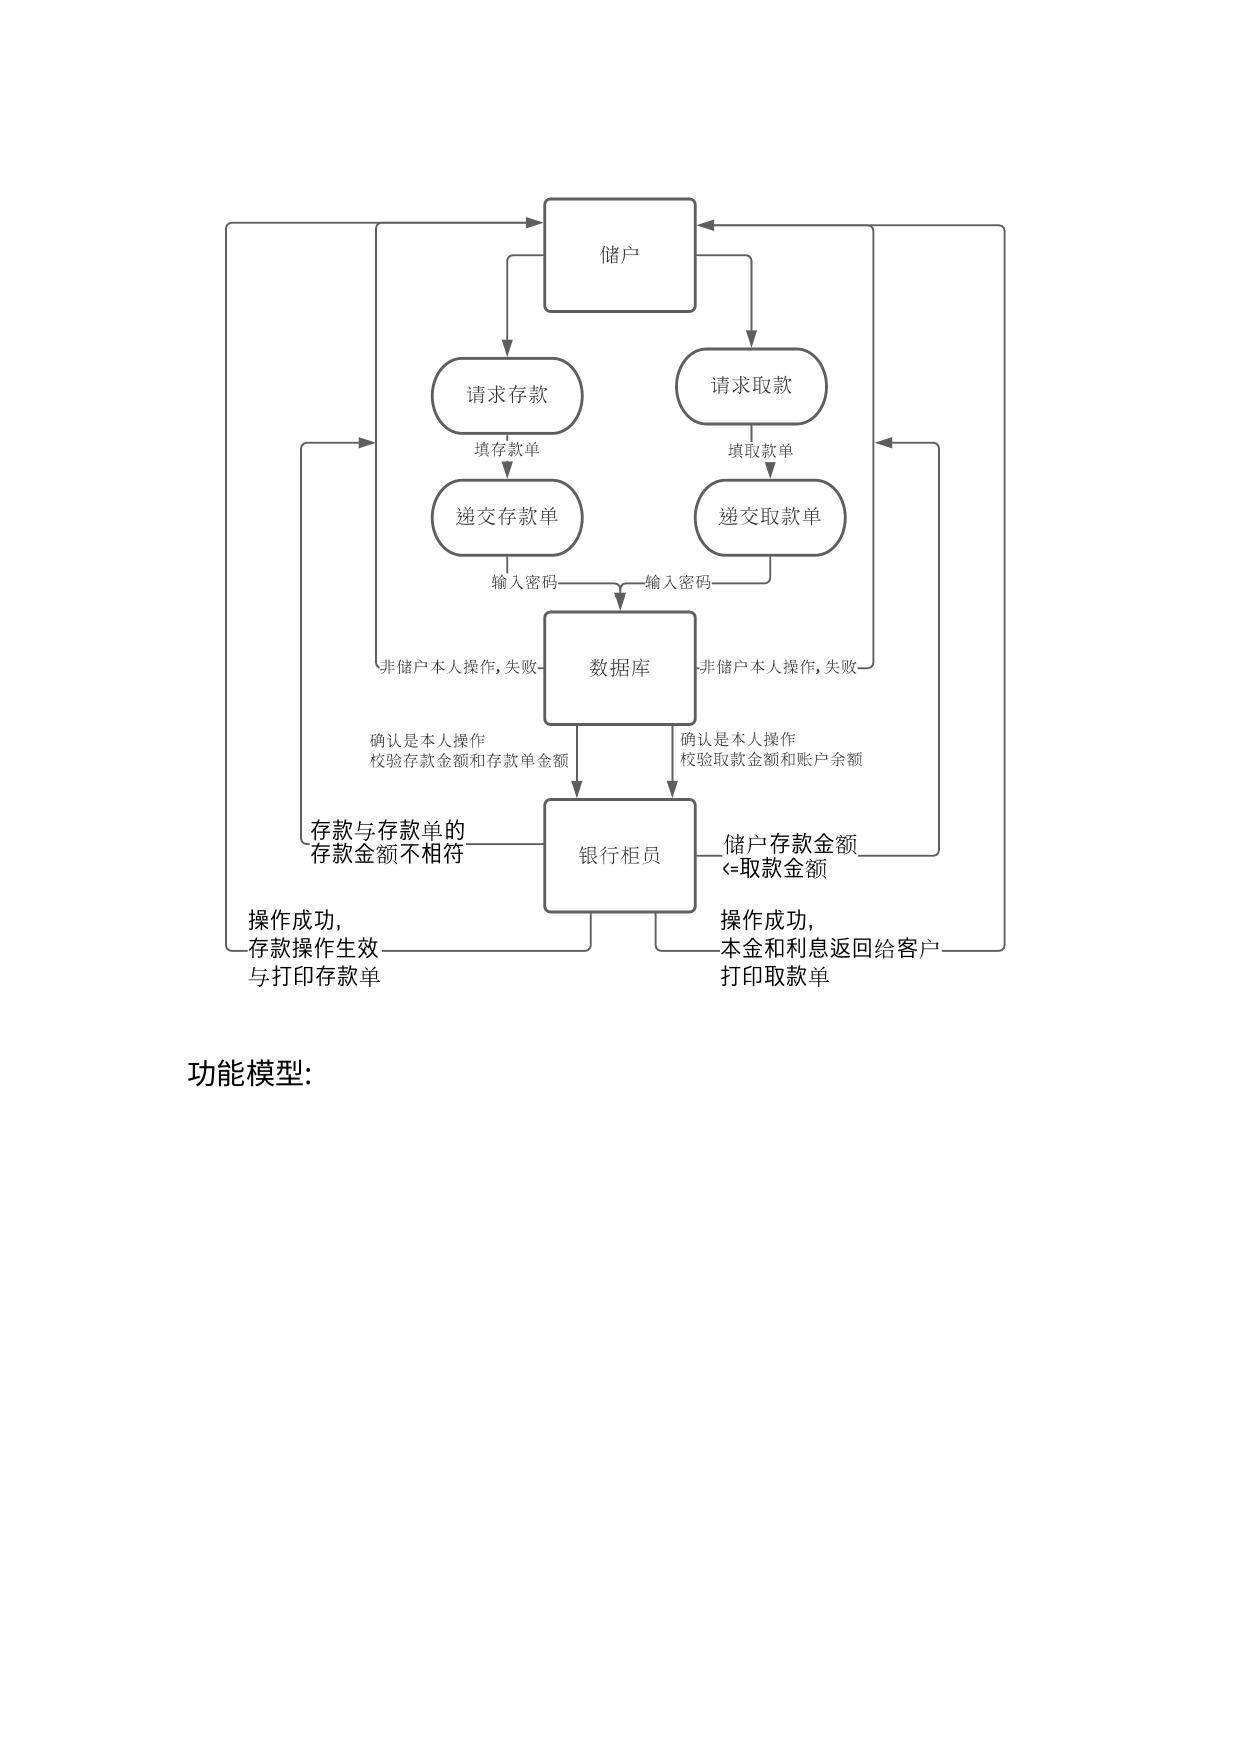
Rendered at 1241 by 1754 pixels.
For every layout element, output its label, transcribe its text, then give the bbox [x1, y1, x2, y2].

picture [187, 162, 1043, 1030]
text 功能模型: [187, 1039, 1053, 1104]
